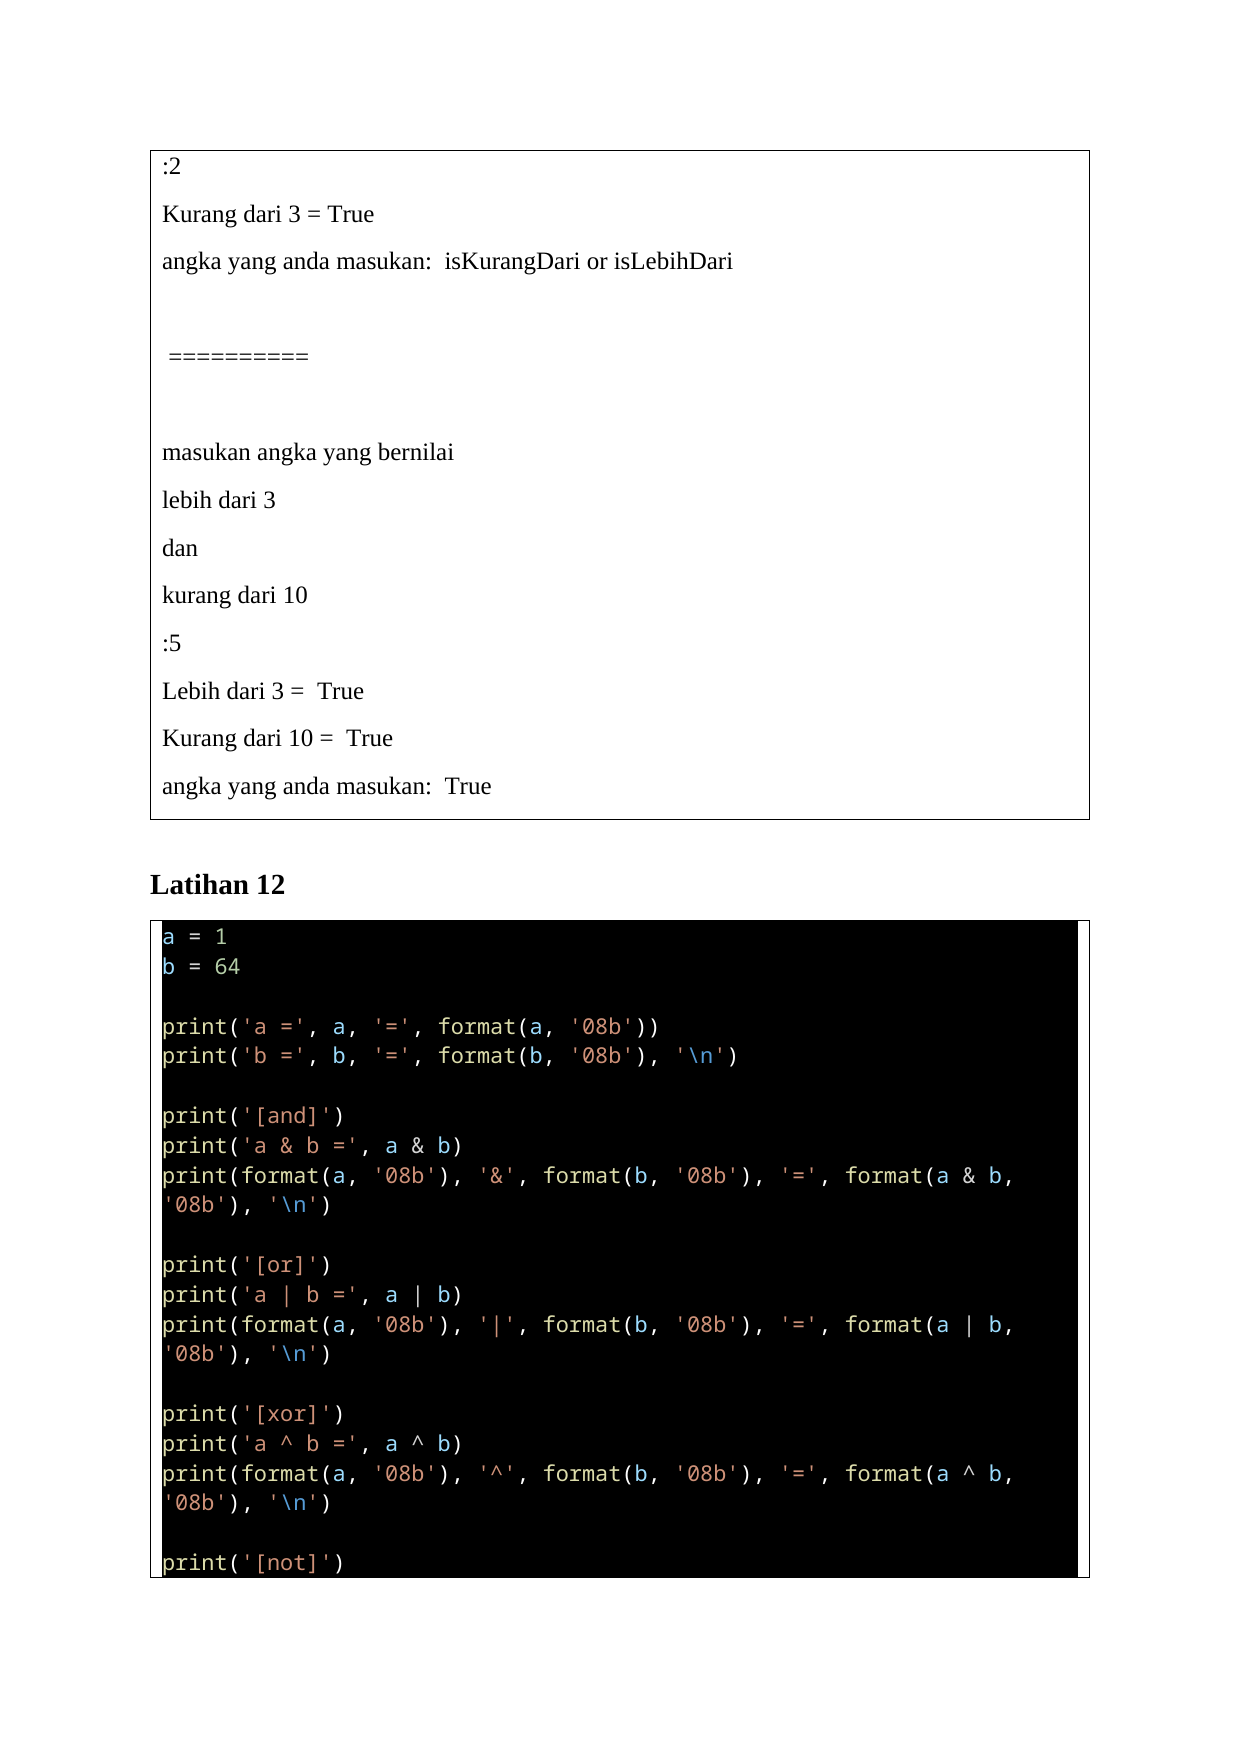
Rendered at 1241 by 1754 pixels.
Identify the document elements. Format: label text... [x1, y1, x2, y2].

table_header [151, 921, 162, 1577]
text Latihan 12 [150, 867, 1090, 901]
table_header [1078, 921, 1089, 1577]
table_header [151, 151, 1089, 819]
